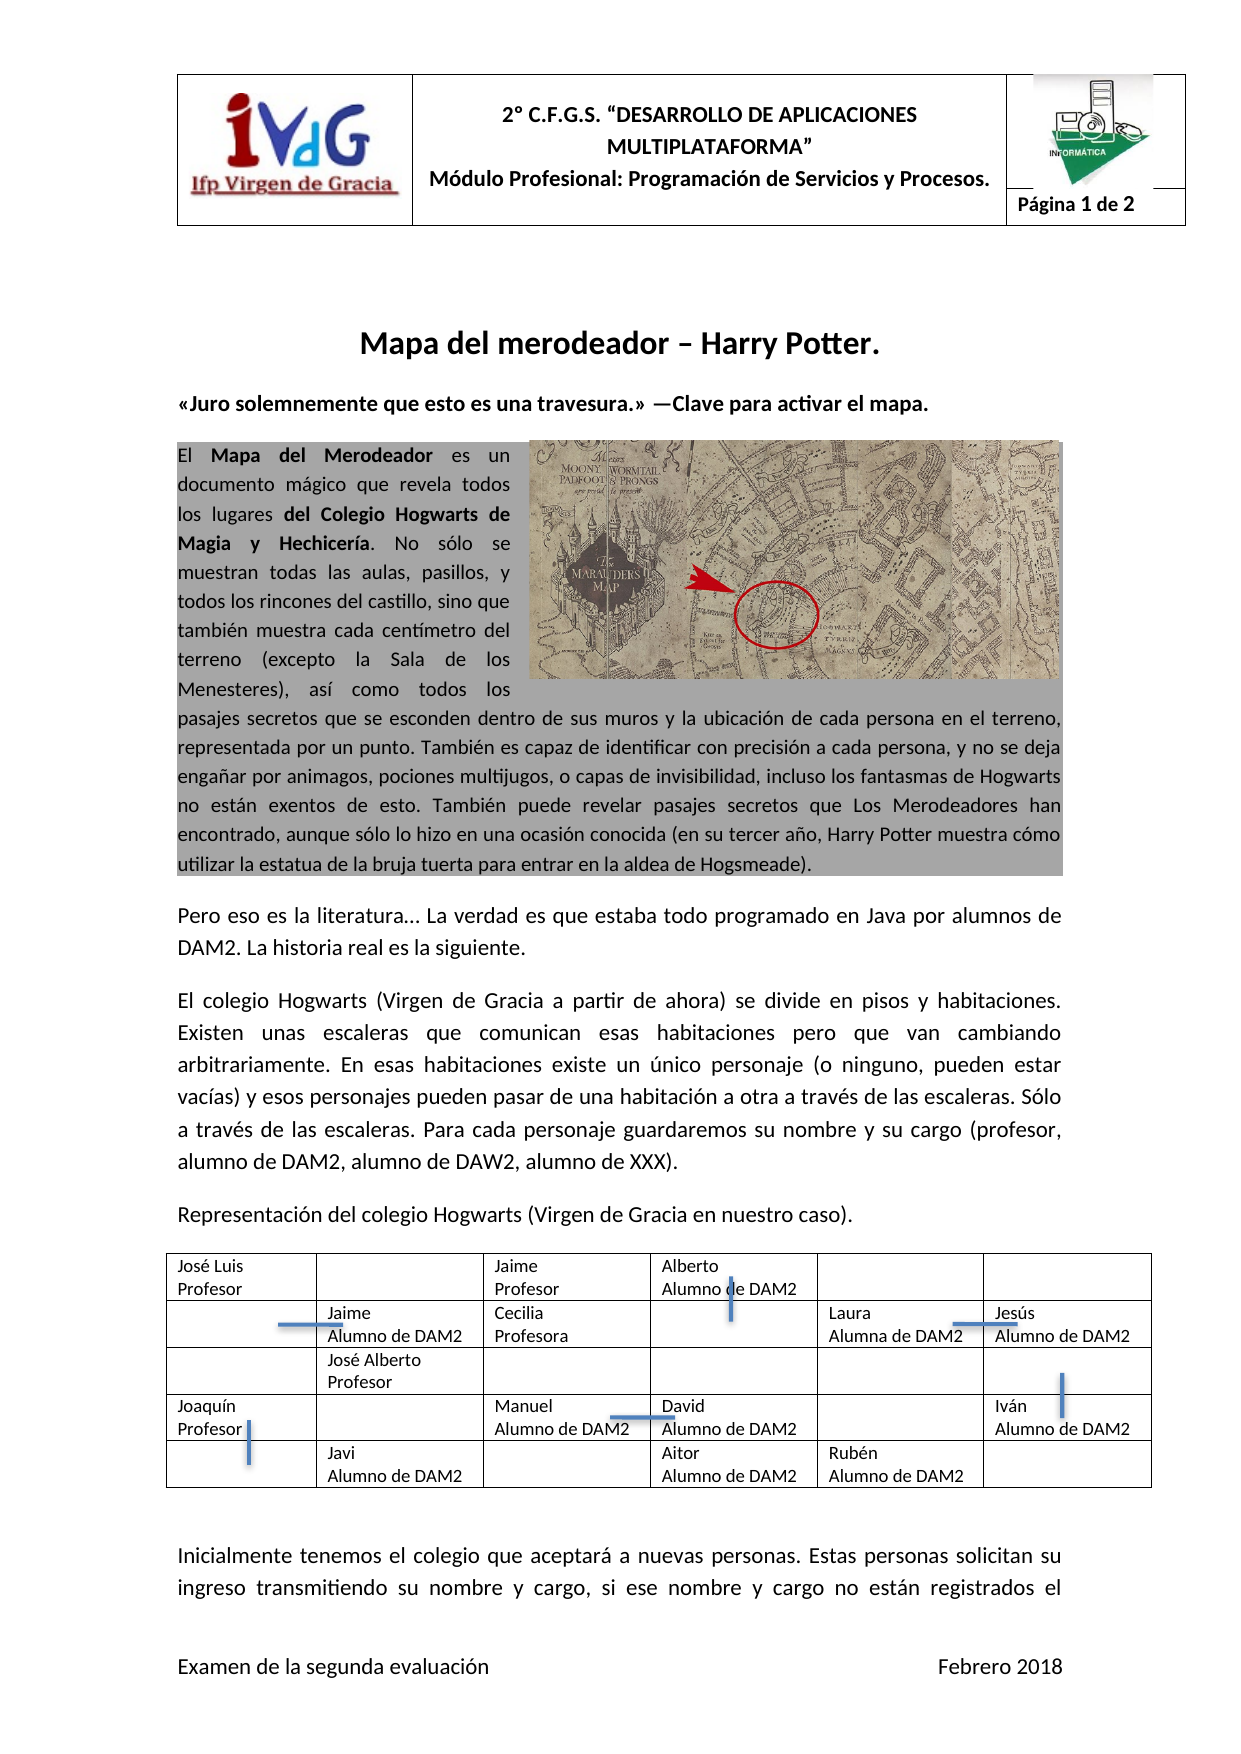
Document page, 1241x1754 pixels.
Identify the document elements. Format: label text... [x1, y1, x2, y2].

table_cell Aitor Alumno de DAM2 [651, 1441, 817, 1487]
table_cell [167, 1348, 316, 1393]
table_cell Cecilia Profesora [484, 1301, 650, 1347]
table_cell Javi Alumno de DAM2 [317, 1441, 483, 1487]
table_cell [317, 1395, 483, 1440]
table_header [818, 1254, 983, 1300]
text Representación del colegio Hogwarts (Virgen de Gracia en nuestro caso). [177, 1200, 1063, 1228]
table_cell [651, 1348, 817, 1393]
table_cell Joaquín Profesor [167, 1395, 316, 1440]
text Pero eso es la literatura… La verdad es que estaba todo programado en Java por alumnos de DAM2. La historia real es la siguiente. [177, 901, 1063, 961]
table_header [317, 1254, 483, 1300]
table_header Jaime Profesor [484, 1254, 650, 1300]
table_cell Jesús Alumno de DAM2 [984, 1301, 1151, 1347]
table_cell [818, 1348, 983, 1393]
table_cell David Alumno de DAM2 [651, 1395, 817, 1440]
table_cell Iván Alumno de DAM2 [984, 1395, 1151, 1440]
table_cell Jaime Alumno de DAM2 [317, 1301, 483, 1347]
picture [527, 440, 1059, 678]
picture [1033, 74, 1154, 189]
table_cell [984, 1441, 1151, 1487]
table_cell Rubén Alumno de DAM2 [818, 1441, 983, 1487]
table_cell [167, 1301, 316, 1347]
table_cell [818, 1395, 983, 1440]
table_cell [484, 1441, 650, 1487]
table_cell [984, 1348, 1151, 1393]
table_cell Manuel Alumno de DAM2 [484, 1395, 650, 1440]
table_cell Laura Alumna de DAM2 [818, 1301, 983, 1347]
table_cell [484, 1348, 650, 1393]
table_header Alberto Alumno de DAM2 [651, 1254, 817, 1300]
table_cell [651, 1301, 817, 1347]
table_header José Luis Profesor [167, 1254, 316, 1300]
table_header [984, 1254, 1151, 1300]
table_cell José Alberto Profesor [317, 1348, 483, 1393]
text Mapa del merodeador – Harry Potter. [177, 322, 1063, 362]
text El colegio Hogwarts (Virgen de Gracia a partir de ahora) se divide en pisos y habitaciones. Existen unas escaleras que comunican esas habitaciones pero que van cambiando arbitrariamente. En esas habitaciones existe un único personaje (o ninguno, pueden estar vacías) y esos personajes pueden pasar de una habitación a otra a través de las escaleras. Sólo a través de las escaleras. Para cada personaje guardaremos su nombre y su cargo (profesor, alumno de DAM2, alumno de DAW2, alumno de XXX). [177, 986, 1063, 1175]
table_cell [167, 1441, 316, 1487]
text «Juro solemnemente que esto es una travesura.» —Clave para activar el mapa. [177, 389, 1063, 417]
picture [188, 93, 403, 199]
